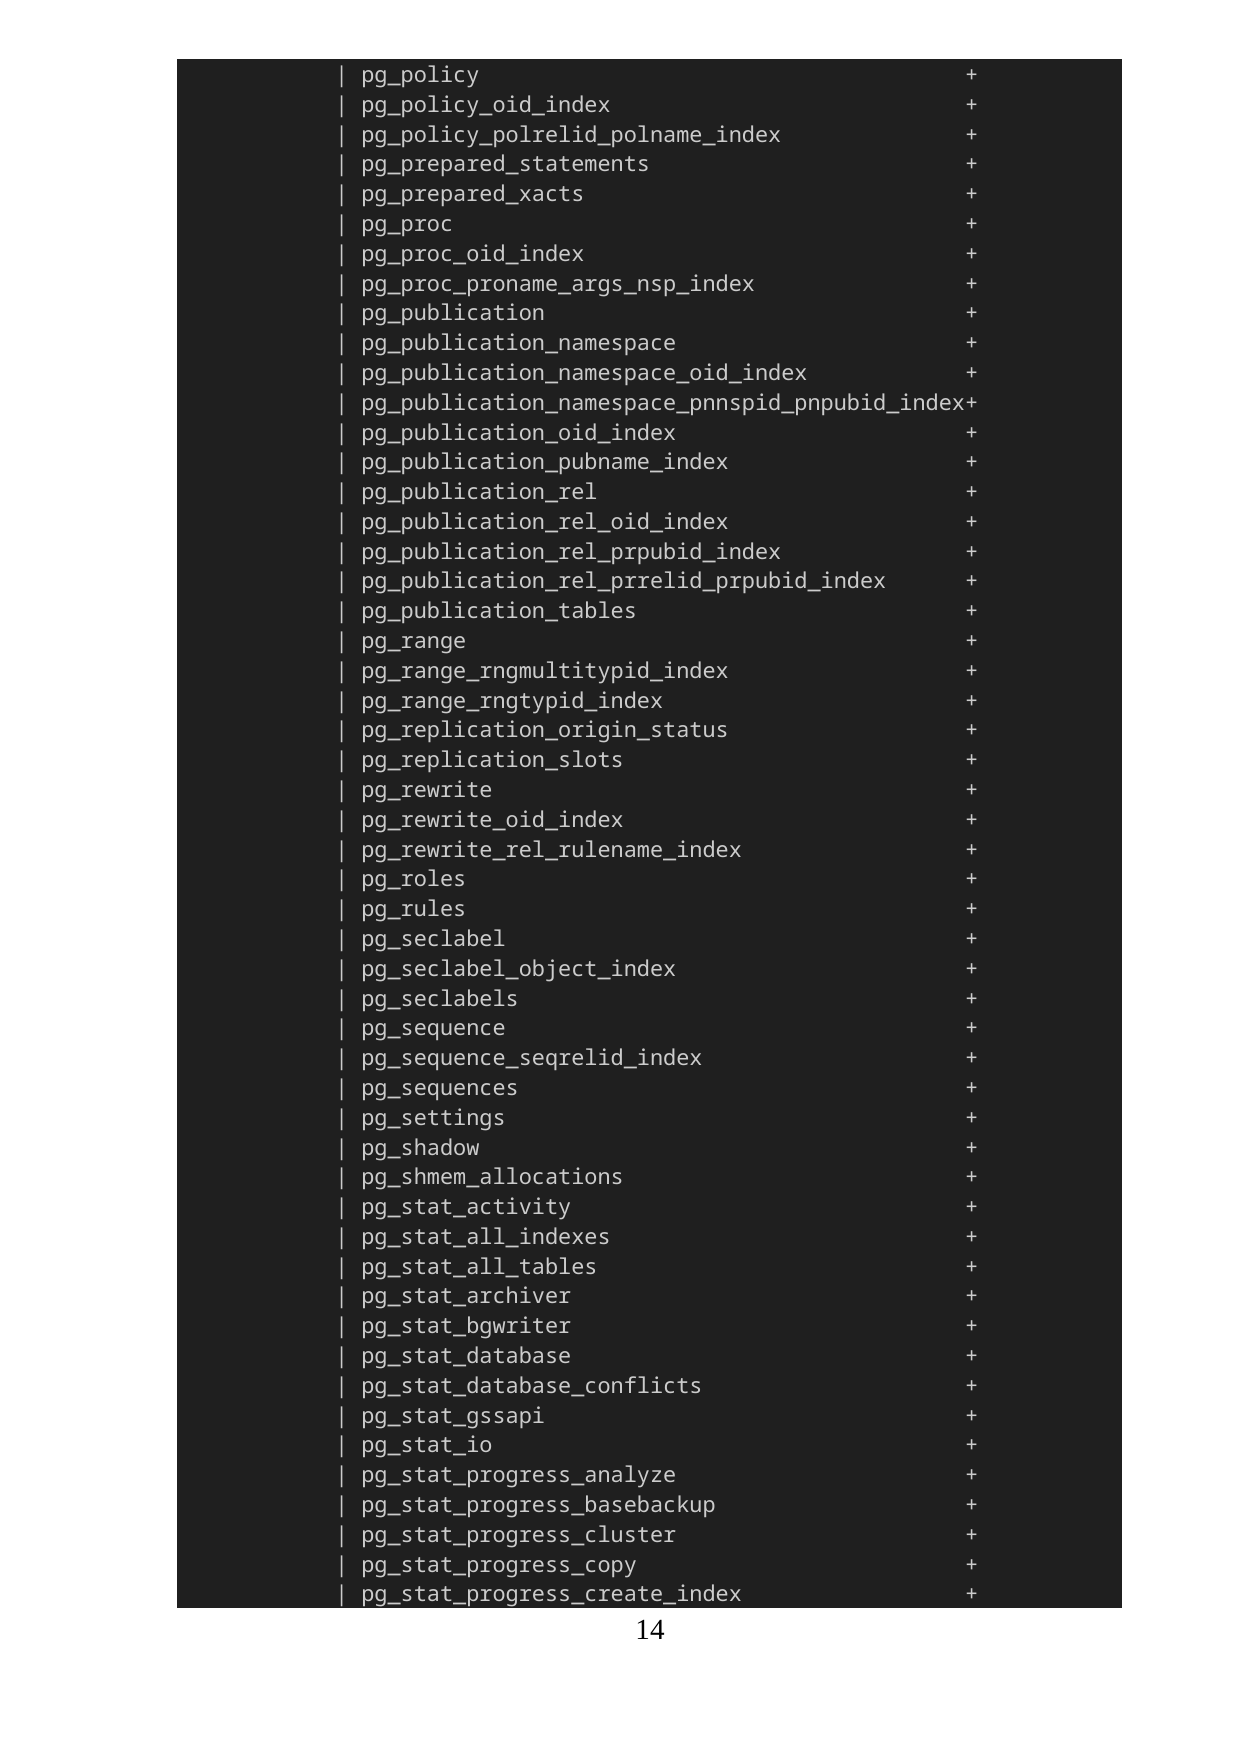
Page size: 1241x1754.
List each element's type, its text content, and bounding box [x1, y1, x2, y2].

text | pg_stat_io + [177, 1429, 1122, 1459]
text | pg_range_rngtypid_index + [177, 685, 1122, 714]
text | pg_replication_origin_status + [177, 714, 1122, 744]
text | pg_replication_slots + [177, 744, 1122, 774]
text | pg_stat_progress_create_index + [177, 1578, 1122, 1608]
text | pg_stat_activity + [177, 1191, 1122, 1221]
text | pg_proc_proname_args_nsp_index + [177, 268, 1122, 297]
text | pg_seclabels + [177, 983, 1122, 1012]
text | pg_publication_namespace + [177, 327, 1122, 357]
text | pg_seclabel_object_index + [177, 953, 1122, 983]
text | pg_range_rngmultitypid_index + [177, 655, 1122, 685]
text | pg_publication_namespace_oid_index + [177, 357, 1122, 387]
text | pg_rewrite + [177, 774, 1122, 804]
text | pg_stat_progress_analyze + [177, 1459, 1122, 1489]
text | pg_stat_database_conflicts + [177, 1370, 1122, 1400]
text | pg_publication_rel + [177, 476, 1122, 506]
text | pg_shmem_allocations + [177, 1161, 1122, 1191]
text | pg_policy_oid_index + [177, 89, 1122, 119]
text | pg_policy + [177, 59, 1122, 89]
text | pg_prepared_statements + [177, 148, 1122, 178]
text | pg_stat_all_tables + [177, 1251, 1122, 1281]
text | pg_rewrite_rel_rulename_index + [177, 834, 1122, 863]
text | pg_publication_rel_prrelid_prpubid_index + [177, 566, 1122, 595]
text | pg_sequence + [177, 1012, 1122, 1042]
text | pg_stat_all_indexes + [177, 1221, 1122, 1251]
text | pg_seclabel + [177, 923, 1122, 953]
text | pg_publication_oid_index + [177, 417, 1122, 446]
text | pg_publication + [177, 297, 1122, 327]
text | pg_publication_rel_prpubid_index + [177, 536, 1122, 566]
text | pg_stat_progress_cluster + [177, 1519, 1122, 1549]
text | pg_range + [177, 625, 1122, 655]
text | pg_settings + [177, 1102, 1122, 1132]
text | pg_sequences + [177, 1072, 1122, 1102]
text | pg_publication_namespace_pnnspid_pnpubid_index+ [177, 387, 1122, 417]
text | pg_publication_tables + [177, 595, 1122, 625]
text | pg_proc + [177, 208, 1122, 238]
text | pg_prepared_xacts + [177, 178, 1122, 208]
text | pg_rules + [177, 893, 1122, 923]
text | pg_stat_database + [177, 1340, 1122, 1370]
text | pg_roles + [177, 863, 1122, 893]
text | pg_stat_progress_copy + [177, 1549, 1122, 1578]
text | pg_policy_polrelid_polname_index + [177, 119, 1122, 148]
text | pg_stat_bgwriter + [177, 1310, 1122, 1340]
text | pg_publication_rel_oid_index + [177, 506, 1122, 536]
text | pg_shadow + [177, 1132, 1122, 1161]
text | pg_rewrite_oid_index + [177, 804, 1122, 834]
text | pg_stat_gssapi + [177, 1400, 1122, 1429]
text | pg_stat_archiver + [177, 1281, 1122, 1310]
text | pg_stat_progress_basebackup + [177, 1489, 1122, 1519]
text | pg_proc_oid_index + [177, 238, 1122, 268]
text | pg_publication_pubname_index + [177, 446, 1122, 476]
text | pg_sequence_seqrelid_index + [177, 1042, 1122, 1072]
